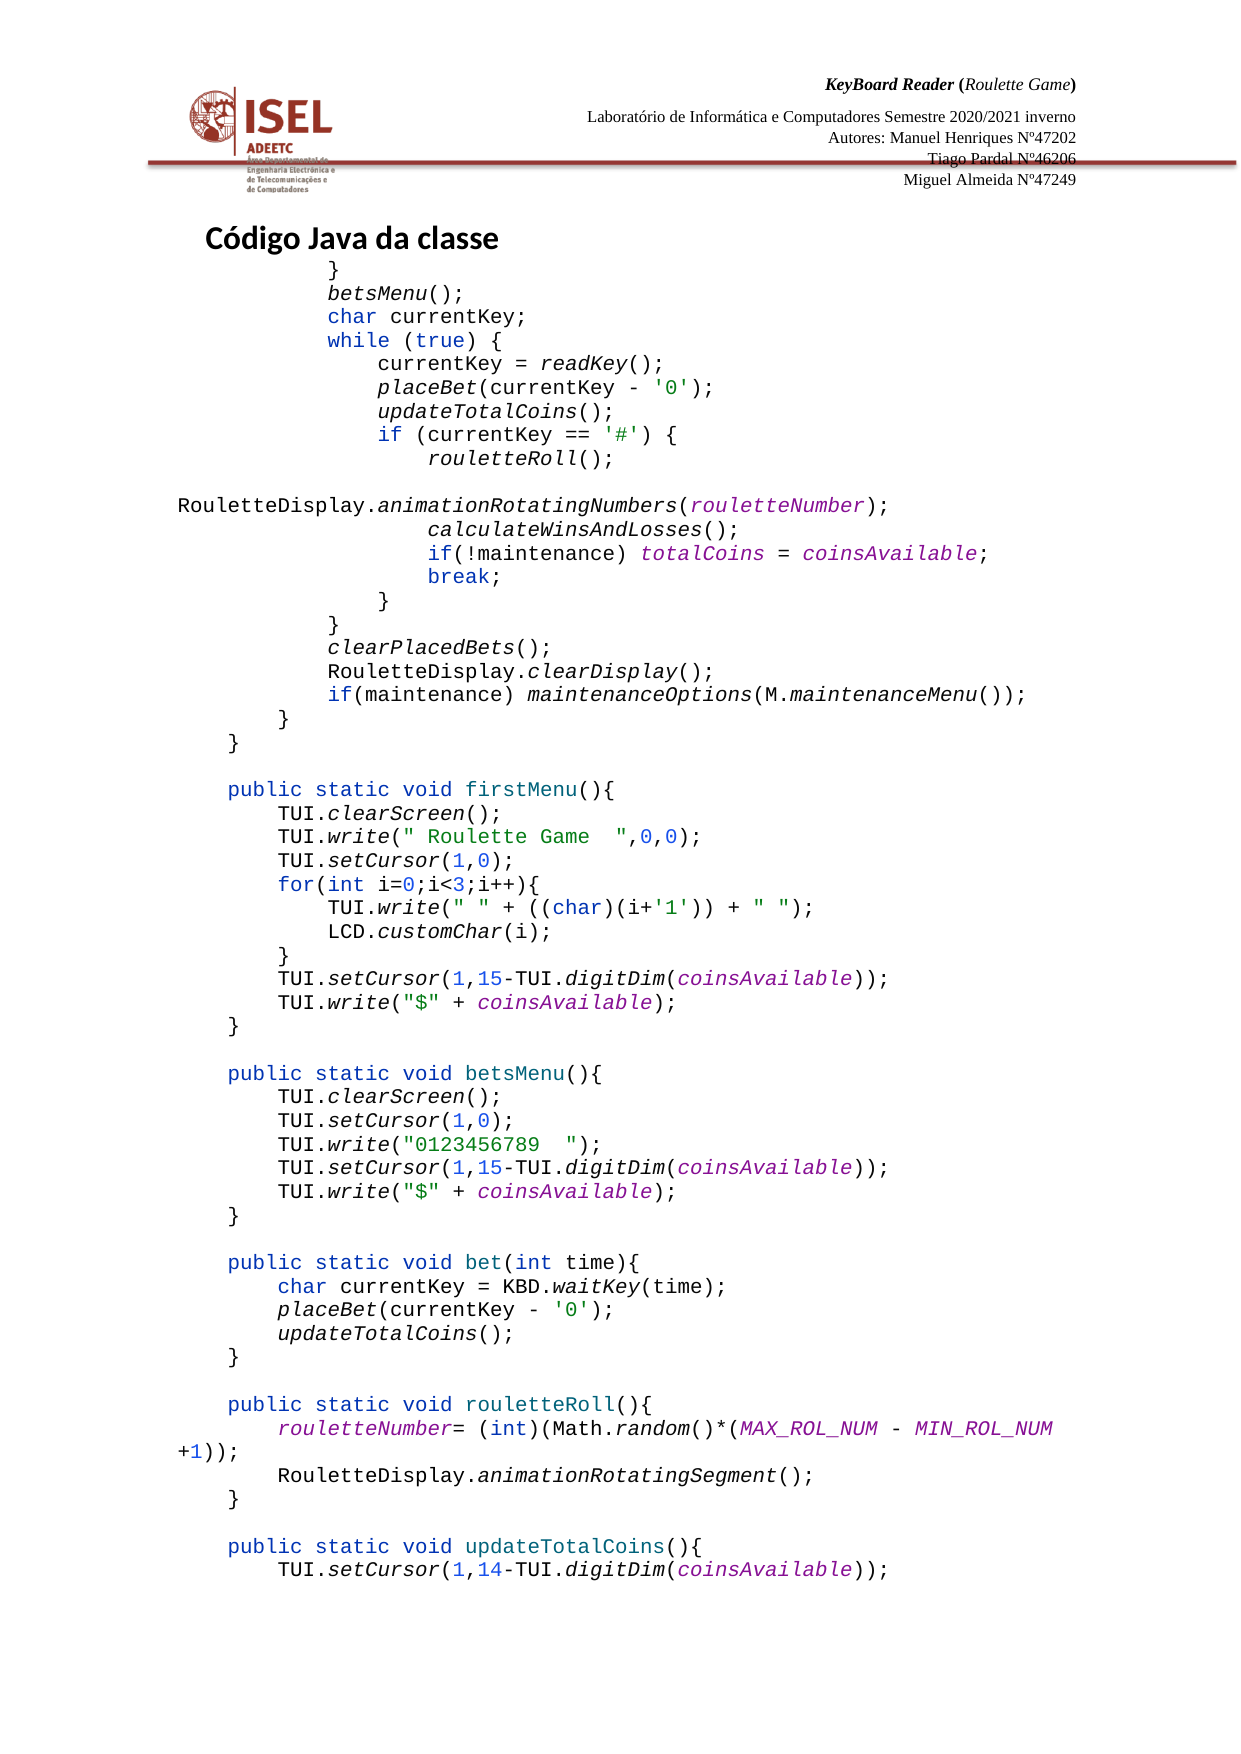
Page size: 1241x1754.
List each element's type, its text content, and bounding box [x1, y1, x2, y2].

picture [142, 86, 1240, 195]
